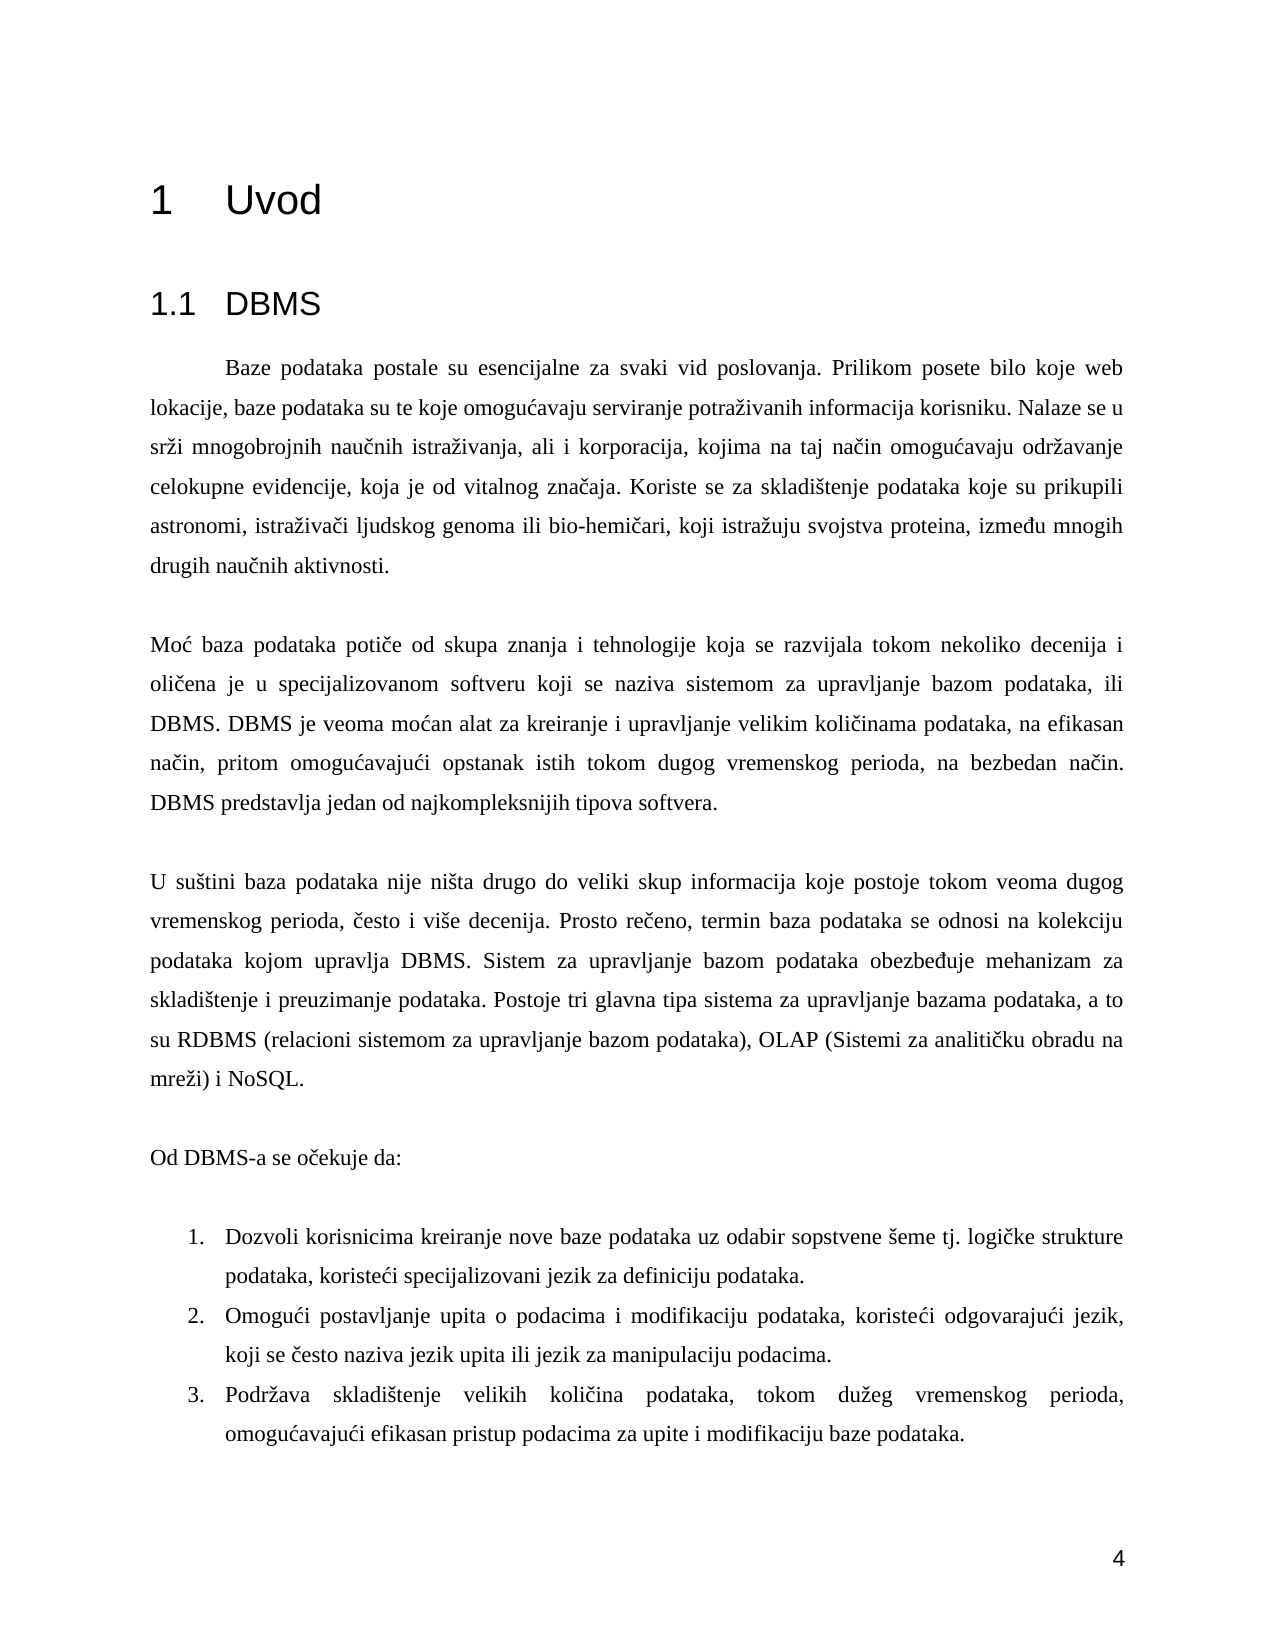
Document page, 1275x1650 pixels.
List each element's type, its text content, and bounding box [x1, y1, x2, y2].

text Baze podataka postale su esencijalne za svaki vid poslovanja. Prilikom posete bilo koje web lokacije, baze podataka su te koje omogućavaju serviranje potraživanih informacija korisniku. Nalaze se u srži mnogobrojnih naučnih istraživanja, ali i korporacija, kojima na taj način omogućavaju održavanje celokupne evidencije, koja je od vitalnog značaja. Koriste se za skladištenje podataka koje su prikupili astronomi, istraživači ljudskog genoma ili bio-hemičari, koji istražuju svojstva proteina, između mnogih drugih naučnih aktivnosti. [150, 354, 1125, 578]
text Moć baza podataka potiče od skupa znanja i tehnologije koja se razvijala tokom nekoliko decenija i oličena je u specijalizovanom softveru koji se naziva sistemom za upravljanje bazom podataka, ili DBMS. DBMS je veoma moćan alat za kreiranje i upravljanje velikim količinama podataka, na efikasan način, pritom omogućavajući opstanak istih tokom dugog vremenskog perioda, na bezbedan način. DBMS predstavlja jedan od najkompleksnijih tipova softvera. [150, 631, 1125, 815]
subtitle 1 Uvod [150, 175, 1125, 223]
list Dozvoli korisnicima kreiranje nove baze podataka uz odabir sopstvene šeme tj. logičke strukture podataka, koristeći specijalizovani jezik za definiciju podataka. [187, 1223, 1125, 1289]
list Podržava skladištenje velikih količina podataka, tokom dužeg vremenskog perioda, omogućavajući efikasan pristup podacima za upite i modifikaciju baze podataka. [187, 1381, 1125, 1447]
list Omogući postavljanje upita o podacima i modifikaciju podataka, koristeći odgovarajući jezik, koji se često naziva jezik upita ili jezik za manipulaciju podacima. [187, 1302, 1125, 1368]
subtitle 1.1 DBMS [150, 284, 1125, 323]
text Od DBMS-a se očekuje da: [150, 1144, 1125, 1170]
text U suštini baza podataka nije ništa drugo do veliki skup informacija koje postoje tokom veoma dugog vremenskog perioda, često i više decenija. Prosto rečeno, termin baza podataka se odnosi na kolekciju podataka kojom upravlja DBMS. Sistem za upravljanje bazom podataka obezbeđuje mehanizam za skladištenje i preuzimanje podataka. Postoje tri glavna tipa sistema za upravljanje bazama podataka, a to su RDBMS (relacioni sistemom za upravljanje bazom podataka), OLAP (Sistemi za analitičku obradu na mreži) i NoSQL. [150, 868, 1125, 1091]
